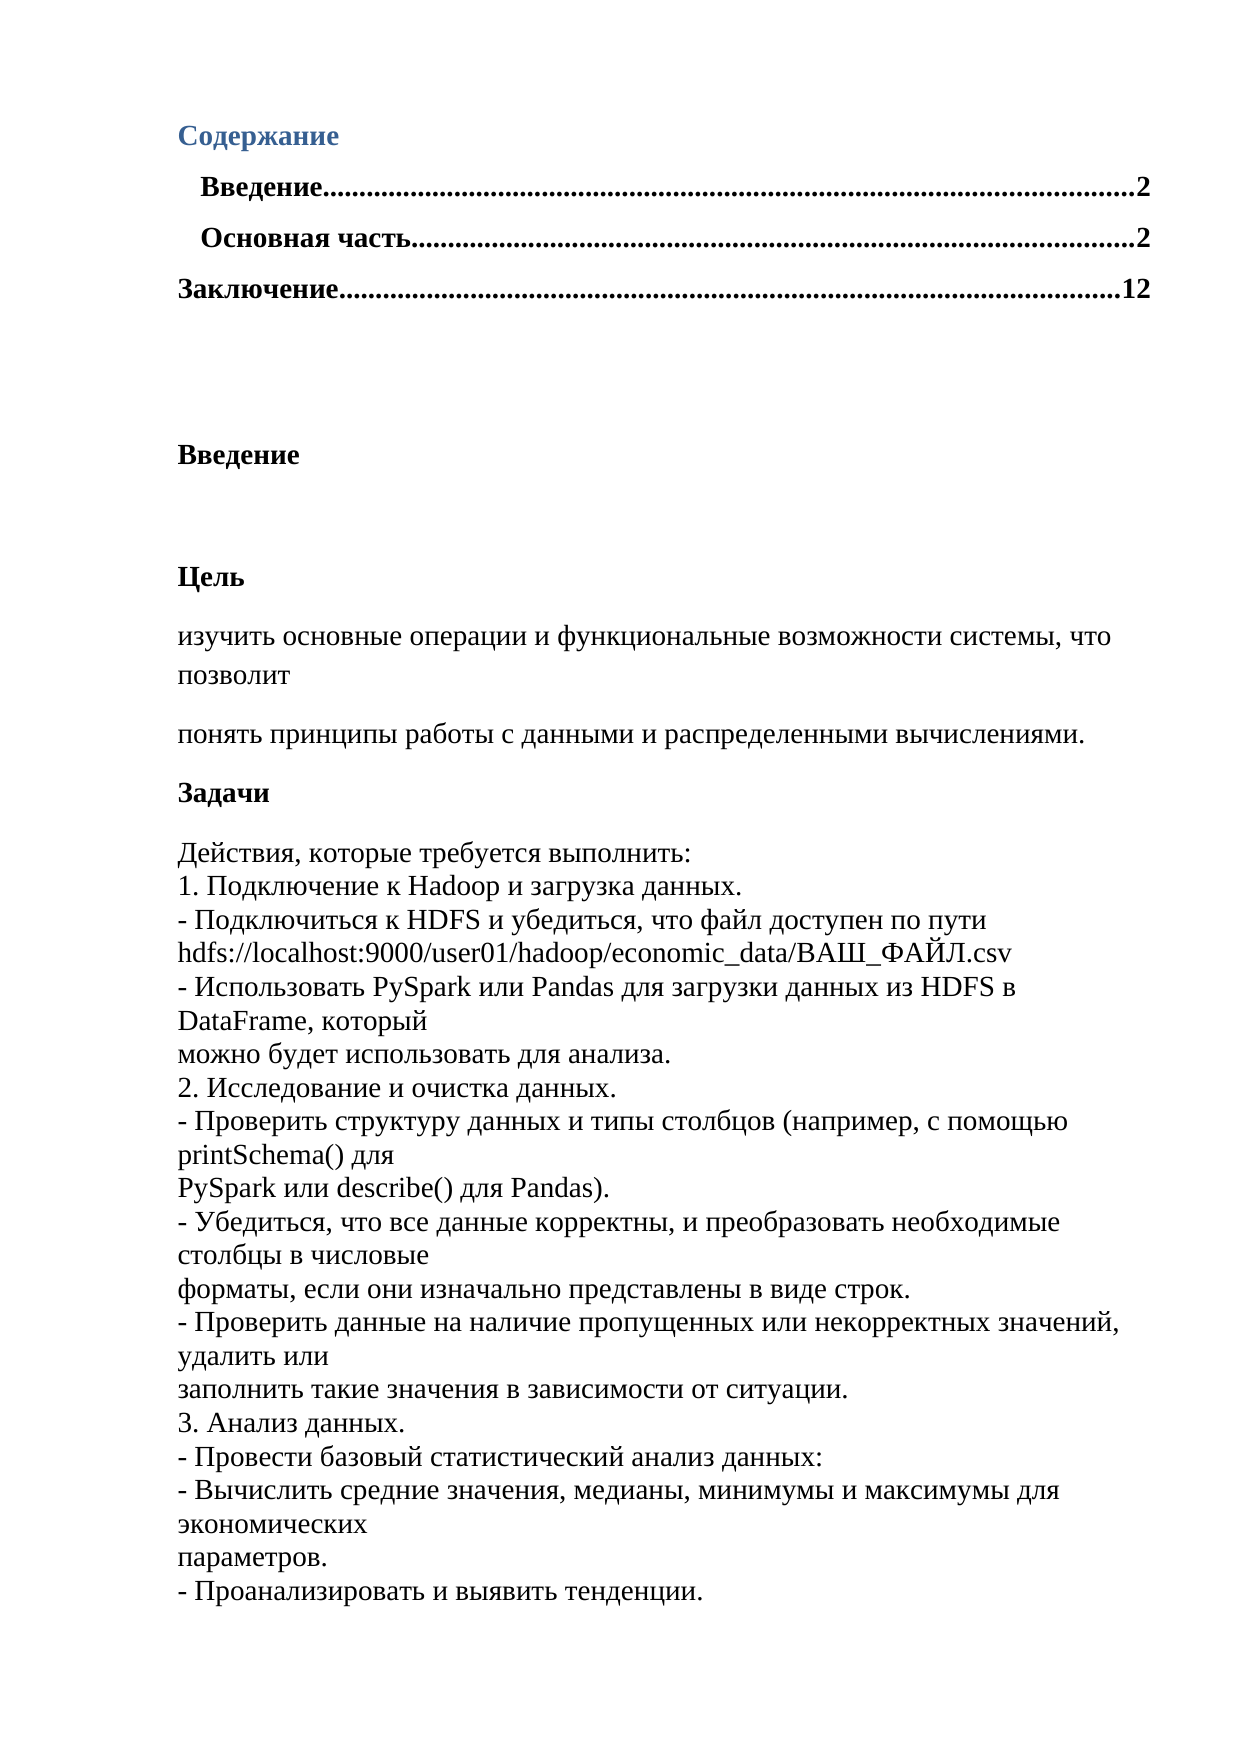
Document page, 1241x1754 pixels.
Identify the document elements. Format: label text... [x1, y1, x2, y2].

subtitle - Использовать PySpark или Pandas для загрузки данных из HDFS в DataFrame, который [177, 969, 1152, 1036]
subtitle Действия, которые требуется выполнить: [177, 835, 1152, 868]
subtitle 1. Подключение к Hadoop и загрузка данных. [177, 868, 1152, 902]
subtitle параметров. [177, 1539, 1152, 1573]
subtitle 3. Анализ данных. [177, 1405, 1152, 1439]
subtitle - Вычислить средние значения, медианы, минимумы и максимумы для экономических [177, 1472, 1152, 1539]
subtitle Введение [177, 437, 1152, 470]
text понять принципы работы с данными и распределенными вычислениями. [177, 716, 1152, 750]
subtitle - Проанализировать и выявить тенденции. [177, 1573, 1152, 1606]
subtitle PySpark или describe() для Pandas). [177, 1170, 1152, 1204]
subtitle - Подключиться к HDFS и убедиться, что файл доступен по пути [177, 902, 1152, 936]
subtitle форматы, если они изначально представлены в виде строк. [177, 1271, 1152, 1304]
text Задачи [177, 776, 1152, 809]
text изучить основные операции и функциональные возможности системы, что позволит [177, 618, 1152, 690]
subtitle 2. Исследование и очистка данных. [177, 1070, 1152, 1103]
subtitle заполнить такие значения в зависимости от ситуации. [177, 1372, 1152, 1405]
subtitle - Убедиться, что все данные корректны, и преобразовать необходимые столбцы в числовые [177, 1204, 1152, 1271]
text Цель [177, 559, 1152, 592]
subtitle - Провести базовый статистический анализ данных: [177, 1439, 1152, 1472]
subtitle - Проверить данные на наличие пропущенных или некорректных значений, удалить или [177, 1304, 1152, 1372]
subtitle hdfs://localhost:9000/user01/hadoop/economic_data/ВАШ_ФАЙЛ.csv [177, 936, 1152, 969]
subtitle - Проверить структуру данных и типы столбцов (например, с помощью printSchema() для [177, 1103, 1152, 1170]
subtitle можно будет использовать для анализа. [177, 1036, 1152, 1070]
